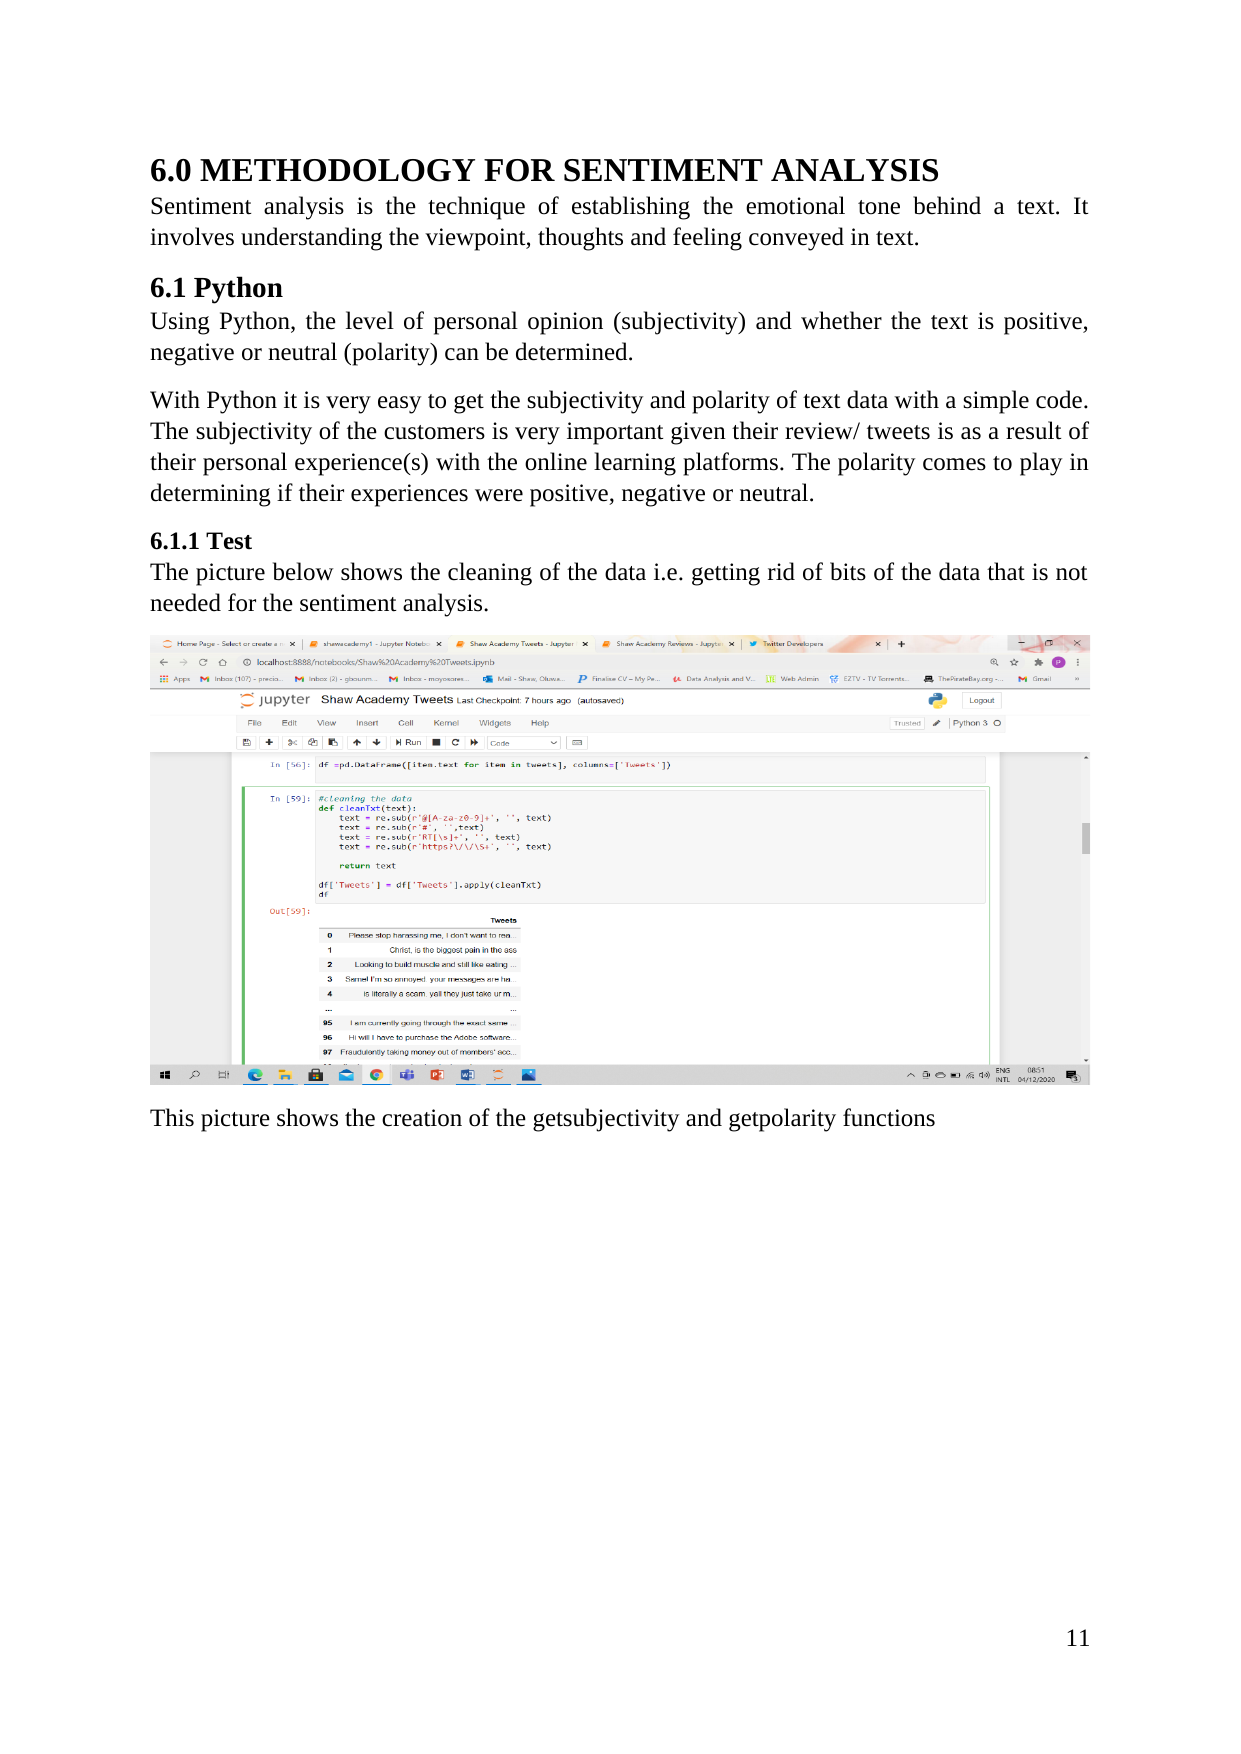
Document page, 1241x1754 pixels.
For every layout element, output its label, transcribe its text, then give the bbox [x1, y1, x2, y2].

subtitle 6.1.1 Test [150, 526, 1090, 554]
text The picture below shows the cleaning of the data i.e. getting rid of bits of the data that is not needed for the sentiment analysis. [150, 557, 1090, 617]
subtitle 6.0 METHODOLOGY FOR SENTIMENT ANALYSIS [150, 150, 1090, 188]
text This picture shows the creation of the getsubjectivity and getpolarity functions [150, 1103, 1090, 1132]
text Using Python, the level of personal opinion (subjectivity) and whether the text is positive, negative or neutral (polarity) can be determined. [150, 306, 1090, 366]
picture [150, 635, 1091, 1085]
subtitle 6.1 Python [150, 270, 1090, 304]
text Sentiment analysis is the technique of establishing the emotional tone behind a text. It involves understanding the viewpoint, thoughts and feeling conveyed in text. [150, 191, 1090, 251]
text With Python it is very easy to get the subjectivity and polarity of text data with a simple code. The subjectivity of the customers is very important given their review/ tweets is as a result of their personal experience(s) with the online learning platforms. The polarity comes to play in determining if their experiences were positive, negative or neutral. [150, 385, 1090, 507]
